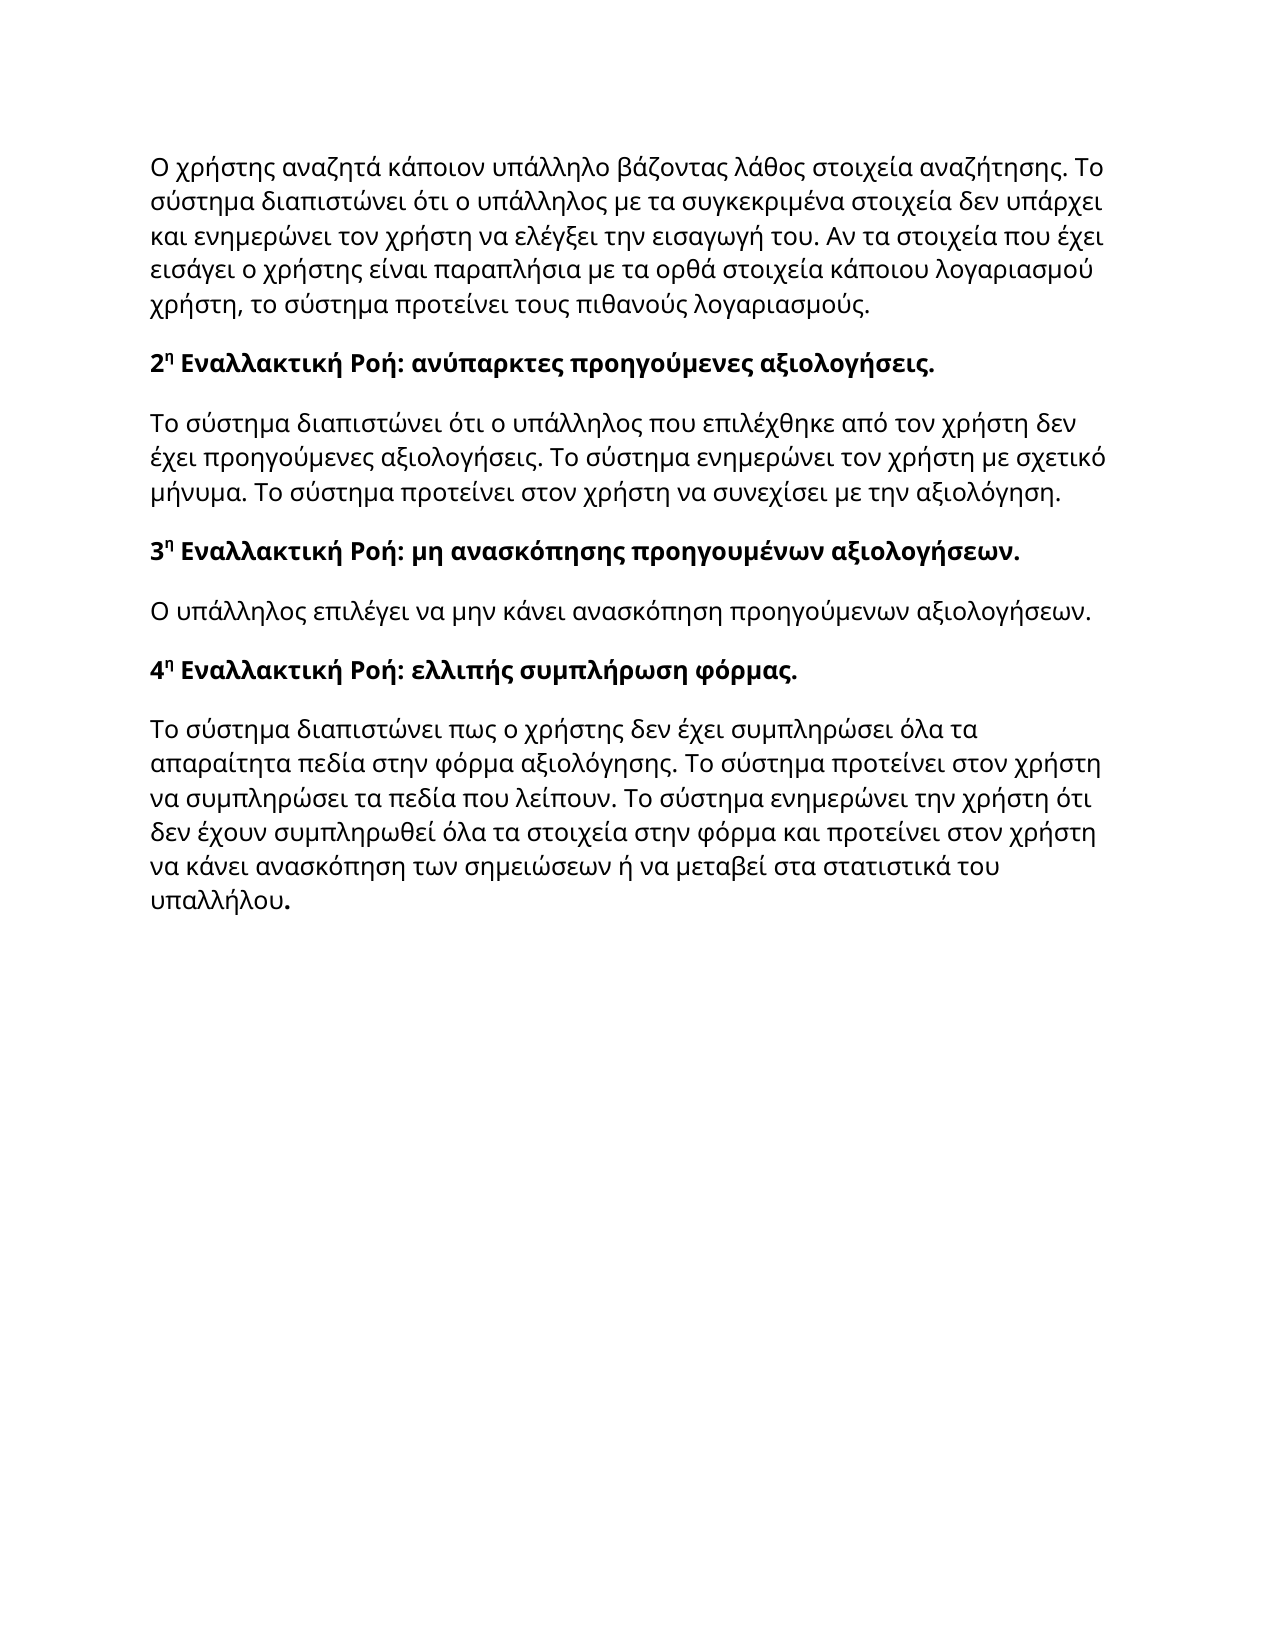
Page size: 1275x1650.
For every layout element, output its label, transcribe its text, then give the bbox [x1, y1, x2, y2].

text 3η Εναλλακτική Ροή: μη ανασκόπησης προηγουμένων αξιολογήσεων. [150, 533, 1125, 567]
text Το σύστημα διαπιστώνει ότι ο υπάλληλος που επιλέχθηκε από τον χρήστη δεν έχει προηγούμενες αξιολογήσεις. Το σύστημα ενημερώνει τον χρήστη με σχετικό μήνυμα. Το σύστημα προτείνει στον χρήστη να συνεχίσει με την αξιολόγηση. [150, 406, 1125, 508]
text 2η Εναλλακτική Ροή: ανύπαρκτες προηγούμενες αξιολογήσεις. [150, 345, 1125, 379]
text 4η Εναλλακτική Ροή: ελλιπής συμπλήρωση φόρμας. [150, 653, 1125, 687]
text Ο υπάλληλος επιλέγει να μην κάνει ανασκόπηση προηγούμενων αξιολογήσεων. [150, 594, 1125, 628]
text Το σύστημα διαπιστώνει πως ο χρήστης δεν έχει συμπληρώσει όλα τα απαραίτητα πεδία στην φόρμα αξιολόγησης. Το σύστημα προτείνει στον χρήστη να συμπληρώσει τα πεδία που λείπουν. Το σύστημα ενημερώνει την χρήστη ότι δεν έχουν συμπληρωθεί όλα τα στοιχεία στην φόρμα και προτείνει στον χρήστη να κάνει ανασκόπηση των σημειώσεων ή να μεταβεί στα στατιστικά του υπαλλήλου. [150, 712, 1125, 916]
